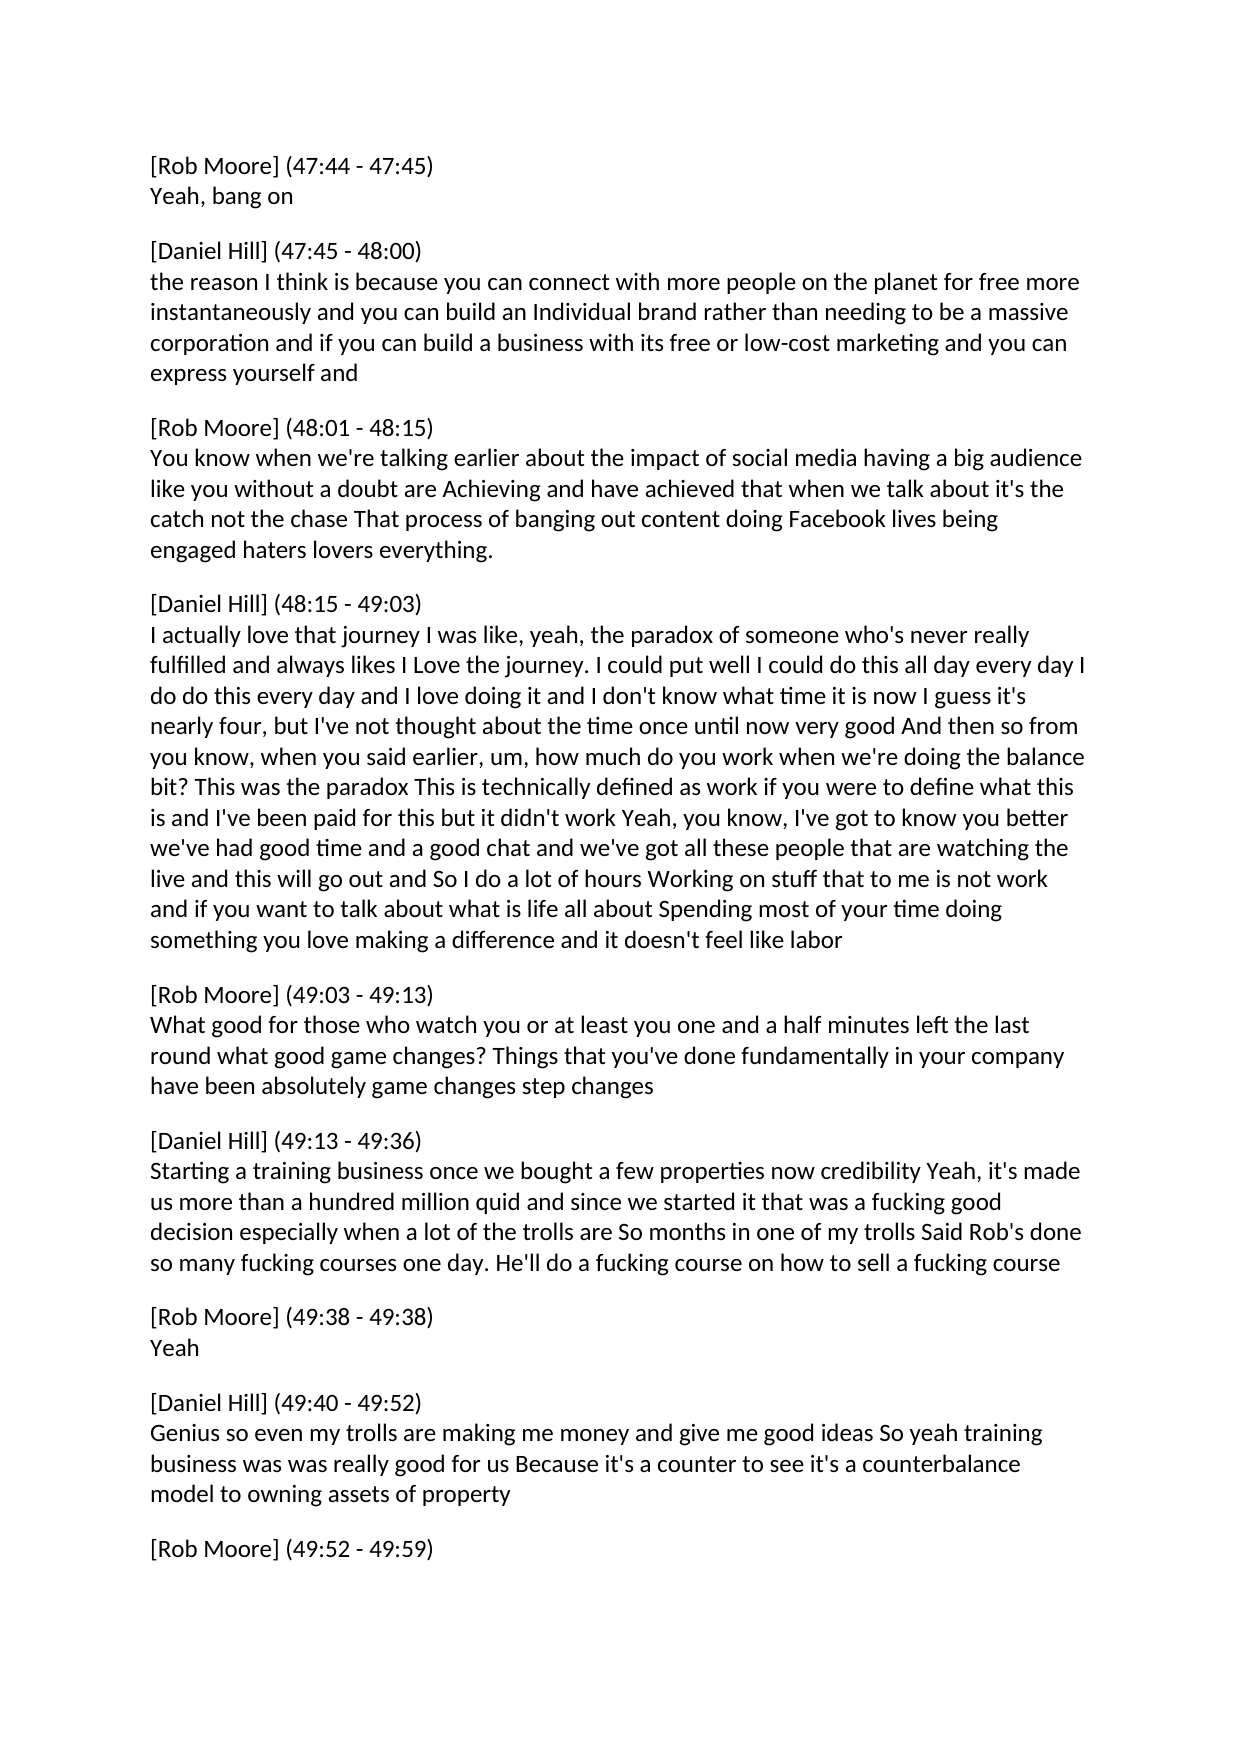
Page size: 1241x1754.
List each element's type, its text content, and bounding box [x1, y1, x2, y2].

text [Rob Moore] (49:38 - 49:38) [150, 1302, 1090, 1332]
text Yeah [150, 1332, 1090, 1363]
text [Daniel Hill] (48:15 - 49:03) [150, 588, 1090, 619]
text You know when we're talking earlier about the impact of social media having a big audience like you without a doubt are Achieving and have achieved that when we talk about it's the catch not the chase That process of banging out content doing Facebook lives being engaged haters lovers everything. [150, 442, 1090, 564]
text What good for those who watch you or at least you one and a half minutes left the last round what good game changes? Things that you've done fundamentally in your company have been absolutely game changes step changes [150, 1009, 1090, 1101]
text [Rob Moore] (48:01 - 48:15) [150, 412, 1090, 442]
text the reason I think is because you can connect with more people on the planet for free more instantaneously and you can build an Individual brand rather than needing to be a massive corporation and if you can build a business with its free or low-cost marketing and you can express yourself and [150, 266, 1090, 388]
text [Rob Moore] (47:44 - 47:45) [150, 150, 1090, 181]
text [Daniel Hill] (47:45 - 48:00) [150, 235, 1090, 266]
text Yeah, bang on [150, 181, 1090, 211]
text Genius so even my trolls are making me money and give me good ideas So yeah training business was was really good for us Because it's a counter to see it's a counterbalance model to owning assets of property [150, 1417, 1090, 1509]
text [Rob Moore] (49:52 - 49:59) [150, 1533, 1090, 1563]
text I actually love that journey I was like, yeah, the paradox of someone who's never really fulfilled and always likes I Love the journey. I could put well I could do this all day every day I do do this every day and I love doing it and I don't know what time it is now I guess it's nearly four, but I've not thought about the time once until now very good And then so from you know, when you said earlier, um, how much do you work when we're doing the balance bit? This was the paradox This is technically defined as work if you were to define what this is and I've been paid for this but it didn't work Yeah, you know, I've got to know you better we've had good time and a good chat and we've got all these people that are watching the live and this will go out and So I do a lot of hours Working on stuff that to me is not work and if you want to talk about what is life all about Spending most of your time doing something you love making a difference and it doesn't feel like labor [150, 619, 1090, 955]
text Starting a training business once we bought a few properties now credibility Yeah, it's made us more than a hundred million quid and since we started it that was a fucking good decision especially when a lot of the trolls are So months in one of my trolls Said Rob's done so many fucking courses one day. He'll do a fucking course on how to sell a fucking course [150, 1155, 1090, 1277]
text [Daniel Hill] (49:13 - 49:36) [150, 1125, 1090, 1155]
text [Daniel Hill] (49:40 - 49:52) [150, 1387, 1090, 1417]
text [Rob Moore] (49:03 - 49:13) [150, 979, 1090, 1009]
